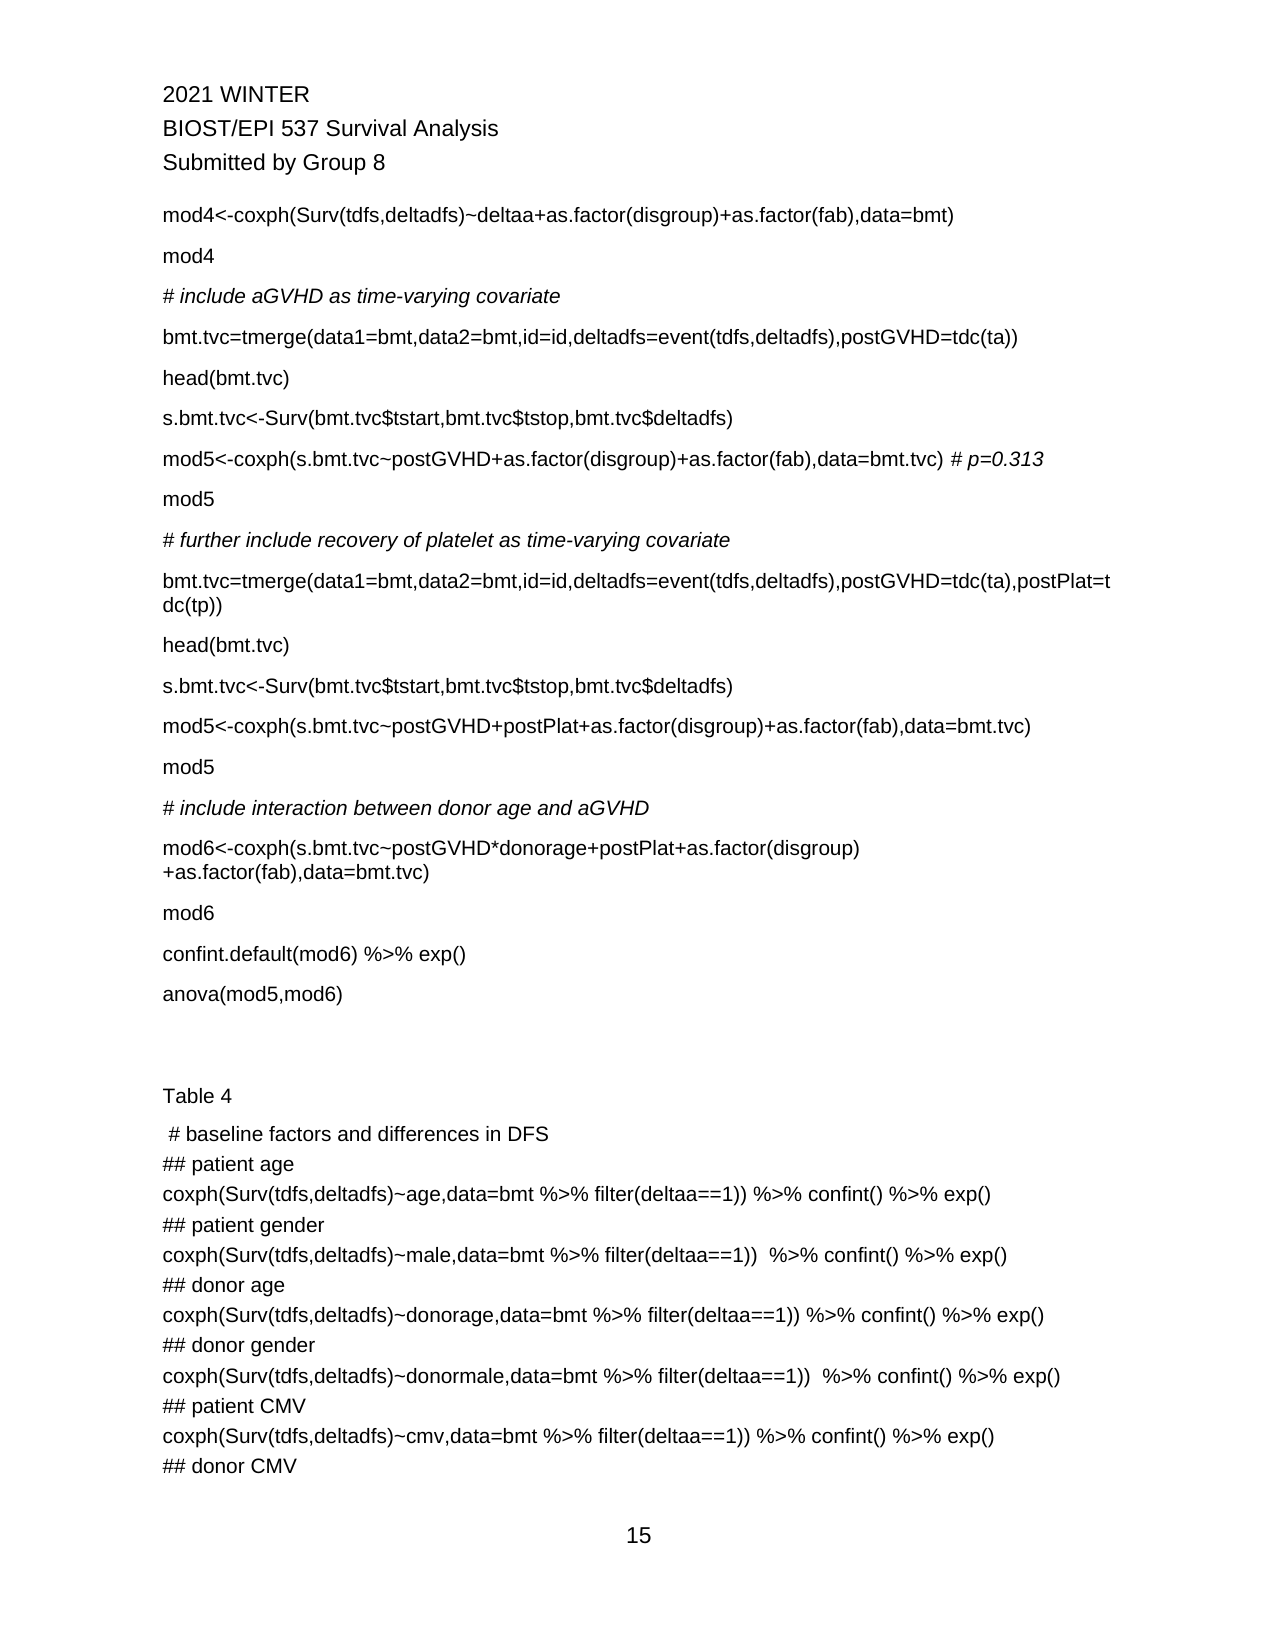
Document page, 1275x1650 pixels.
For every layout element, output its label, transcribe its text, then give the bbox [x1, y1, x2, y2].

text ## patient CMV [162, 1394, 1114, 1418]
text mod4 [162, 243, 1114, 267]
text ## donor age [162, 1273, 1114, 1297]
text mod6<-coxph(s.bmt.tvc~postGVHD*donorage+postPlat+as.factor(disgroup)+as.factor(fab),data=bmt.tvc) [162, 836, 1114, 884]
text mod5<-coxph(s.bmt.tvc~postGVHD+postPlat+as.factor(disgroup)+as.factor(fab),data=bmt.tvc) [162, 714, 1114, 738]
text mod5<-coxph(s.bmt.tvc~postGVHD+as.factor(disgroup)+as.factor(fab),data=bmt.tvc) # p=0.313 [162, 447, 1114, 471]
text ## patient gender [162, 1212, 1114, 1236]
text # include interaction between donor age and aGVHD [162, 796, 1114, 819]
text head(bmt.tvc) [162, 365, 1114, 389]
text ## donor CMV [162, 1454, 1114, 1478]
text coxph(Surv(tdfs,deltadfs)~cmv,data=bmt %>% filter(deltaa==1)) %>% confint() %>% exp() [162, 1424, 1114, 1448]
text ## patient age [162, 1152, 1114, 1176]
text coxph(Surv(tdfs,deltadfs)~male,data=bmt %>% filter(deltaa==1)) %>% confint() %>% exp() [162, 1243, 1114, 1267]
text s.bmt.tvc<-Surv(bmt.tvc$tstart,bmt.tvc$tstop,bmt.tvc$deltadfs) [162, 406, 1114, 430]
text bmt.tvc=tmerge(data1=bmt,data2=bmt,id=id,deltadfs=event(tdfs,deltadfs),postGVHD=tdc(ta)) [162, 325, 1114, 349]
text mod5 [162, 487, 1114, 511]
text coxph(Surv(tdfs,deltadfs)~donorage,data=bmt %>% filter(deltaa==1)) %>% confint() %>% exp() [162, 1303, 1114, 1327]
text mod4<-coxph(Surv(tdfs,deltadfs)~deltaa+as.factor(disgroup)+as.factor(fab),data=bmt) [162, 203, 1114, 227]
text bmt.tvc=tmerge(data1=bmt,data2=bmt,id=id,deltadfs=event(tdfs,deltadfs),postGVHD=tdc(ta),postPlat=tdc(tp)) [162, 568, 1114, 616]
text coxph(Surv(tdfs,deltadfs)~age,data=bmt %>% filter(deltaa==1)) %>% confint() %>% exp() [162, 1182, 1114, 1206]
text confint.default(mod6) %>% exp() [162, 941, 1114, 965]
text s.bmt.tvc<-Surv(bmt.tvc$tstart,bmt.tvc$tstop,bmt.tvc$deltadfs) [162, 674, 1114, 698]
text ## donor gender [162, 1333, 1114, 1357]
subtitle Table 4 [162, 1084, 1114, 1108]
text coxph(Surv(tdfs,deltadfs)~donormale,data=bmt %>% filter(deltaa==1)) %>% confint() %>% exp() [162, 1363, 1114, 1387]
text anova(mod5,mod6) [162, 982, 1114, 1006]
text # include aGVHD as time-varying covariate [162, 284, 1114, 308]
text # baseline factors and differences in DFS [162, 1122, 1114, 1146]
text mod6 [162, 901, 1114, 925]
text mod5 [162, 755, 1114, 779]
text head(bmt.tvc) [162, 633, 1114, 657]
text # further include recovery of platelet as time-varying covariate [162, 528, 1114, 552]
